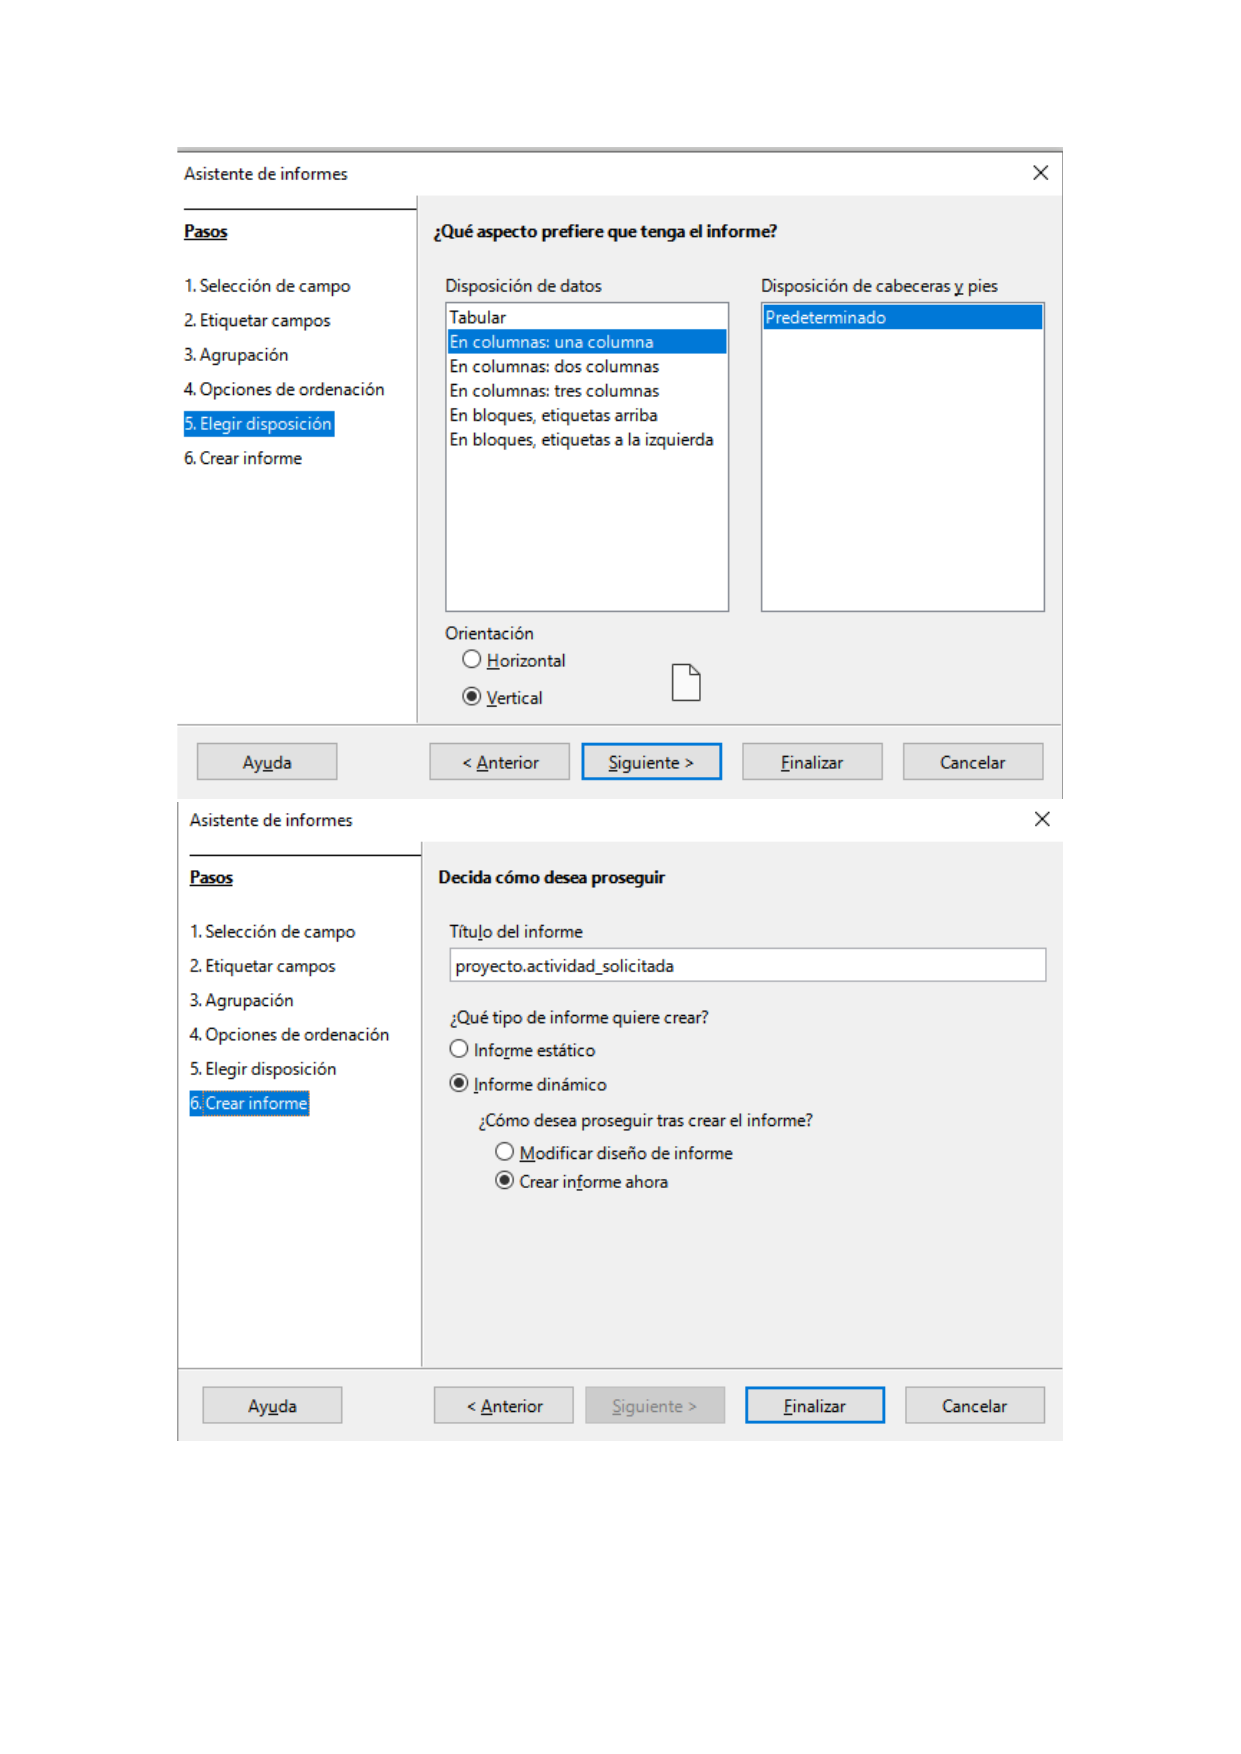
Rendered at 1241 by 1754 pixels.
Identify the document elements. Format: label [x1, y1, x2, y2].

picture [177, 802, 1063, 1441]
picture [177, 147, 1063, 799]
